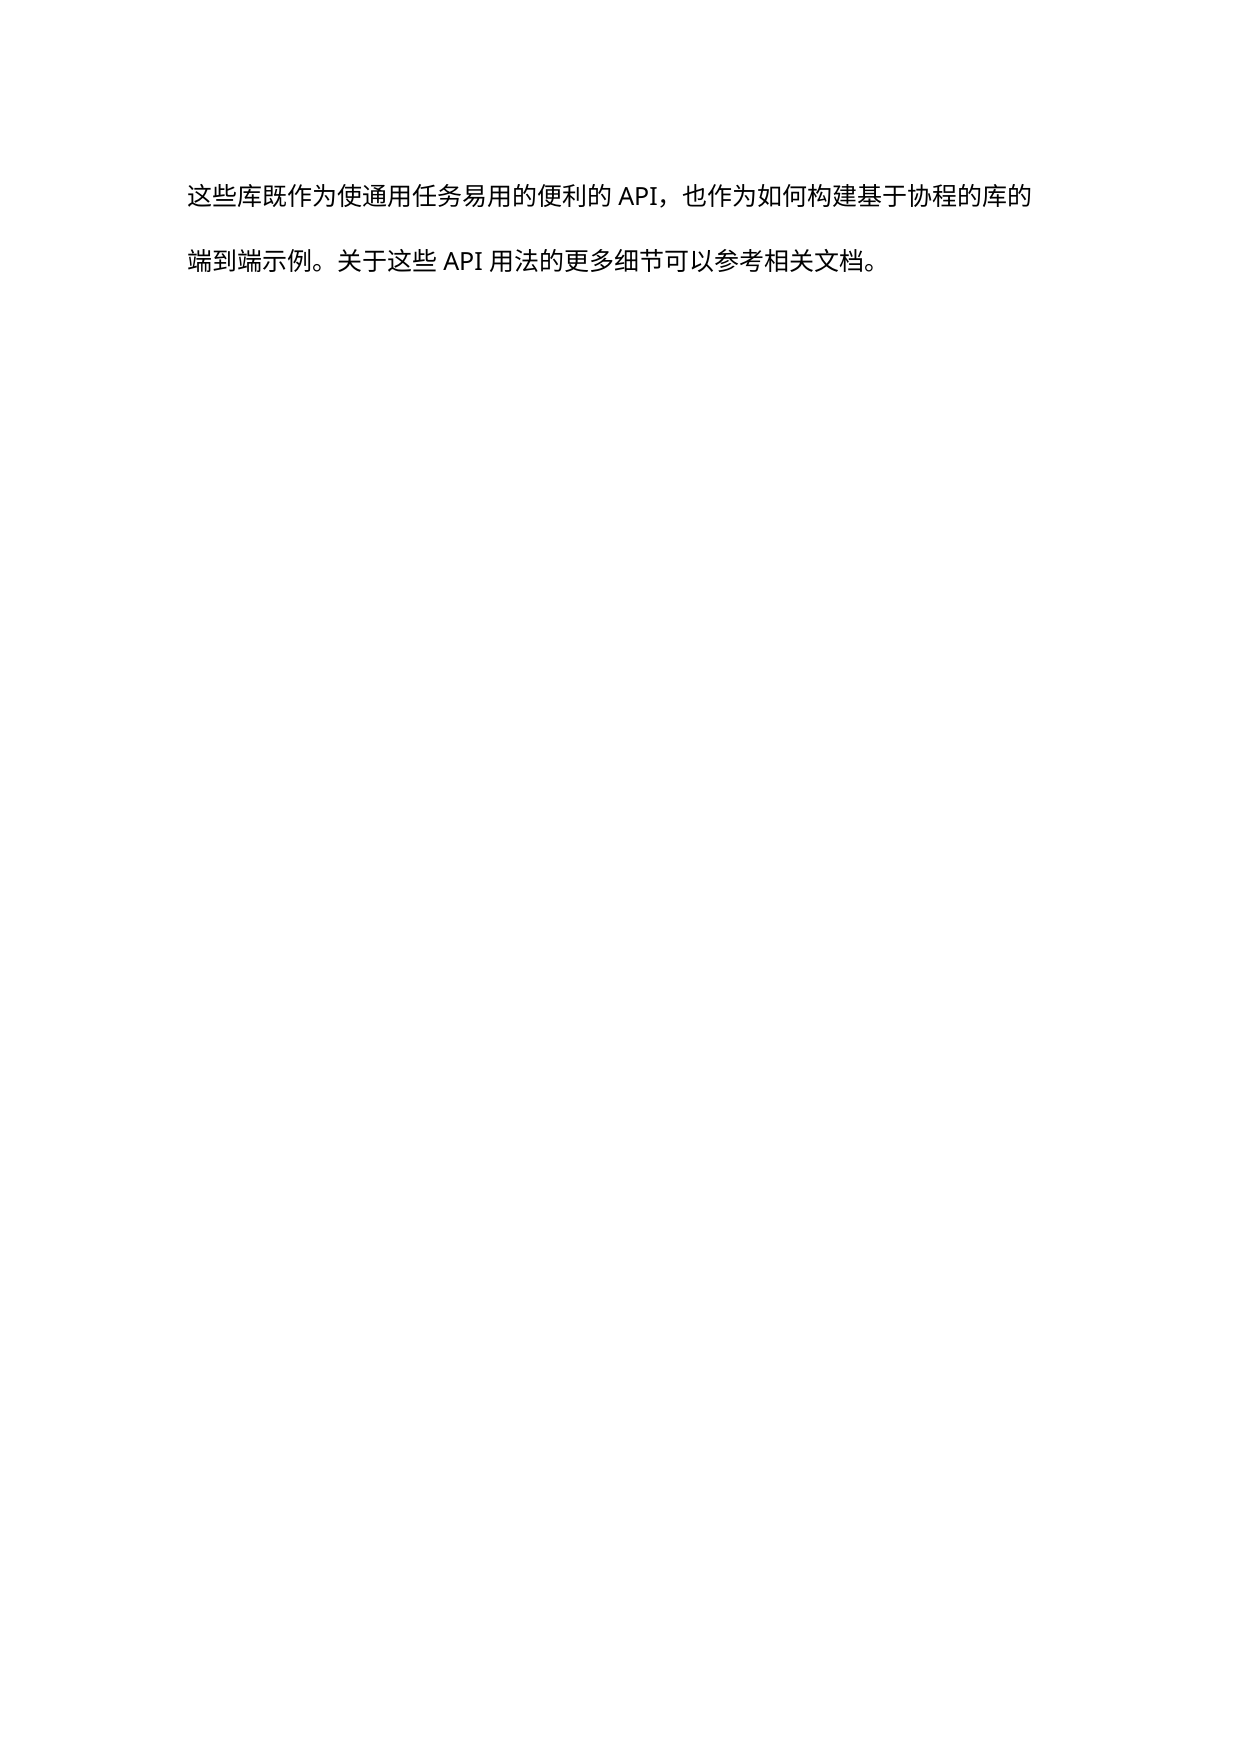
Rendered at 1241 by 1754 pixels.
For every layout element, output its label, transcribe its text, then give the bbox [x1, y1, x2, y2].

text 这些库既作为使通用任务易用的便利的 API，也作为如何构建基于协程的库的端到端示例。关于这些 API 用法的更多细节可以参考相关文档。 [187, 162, 1053, 292]
